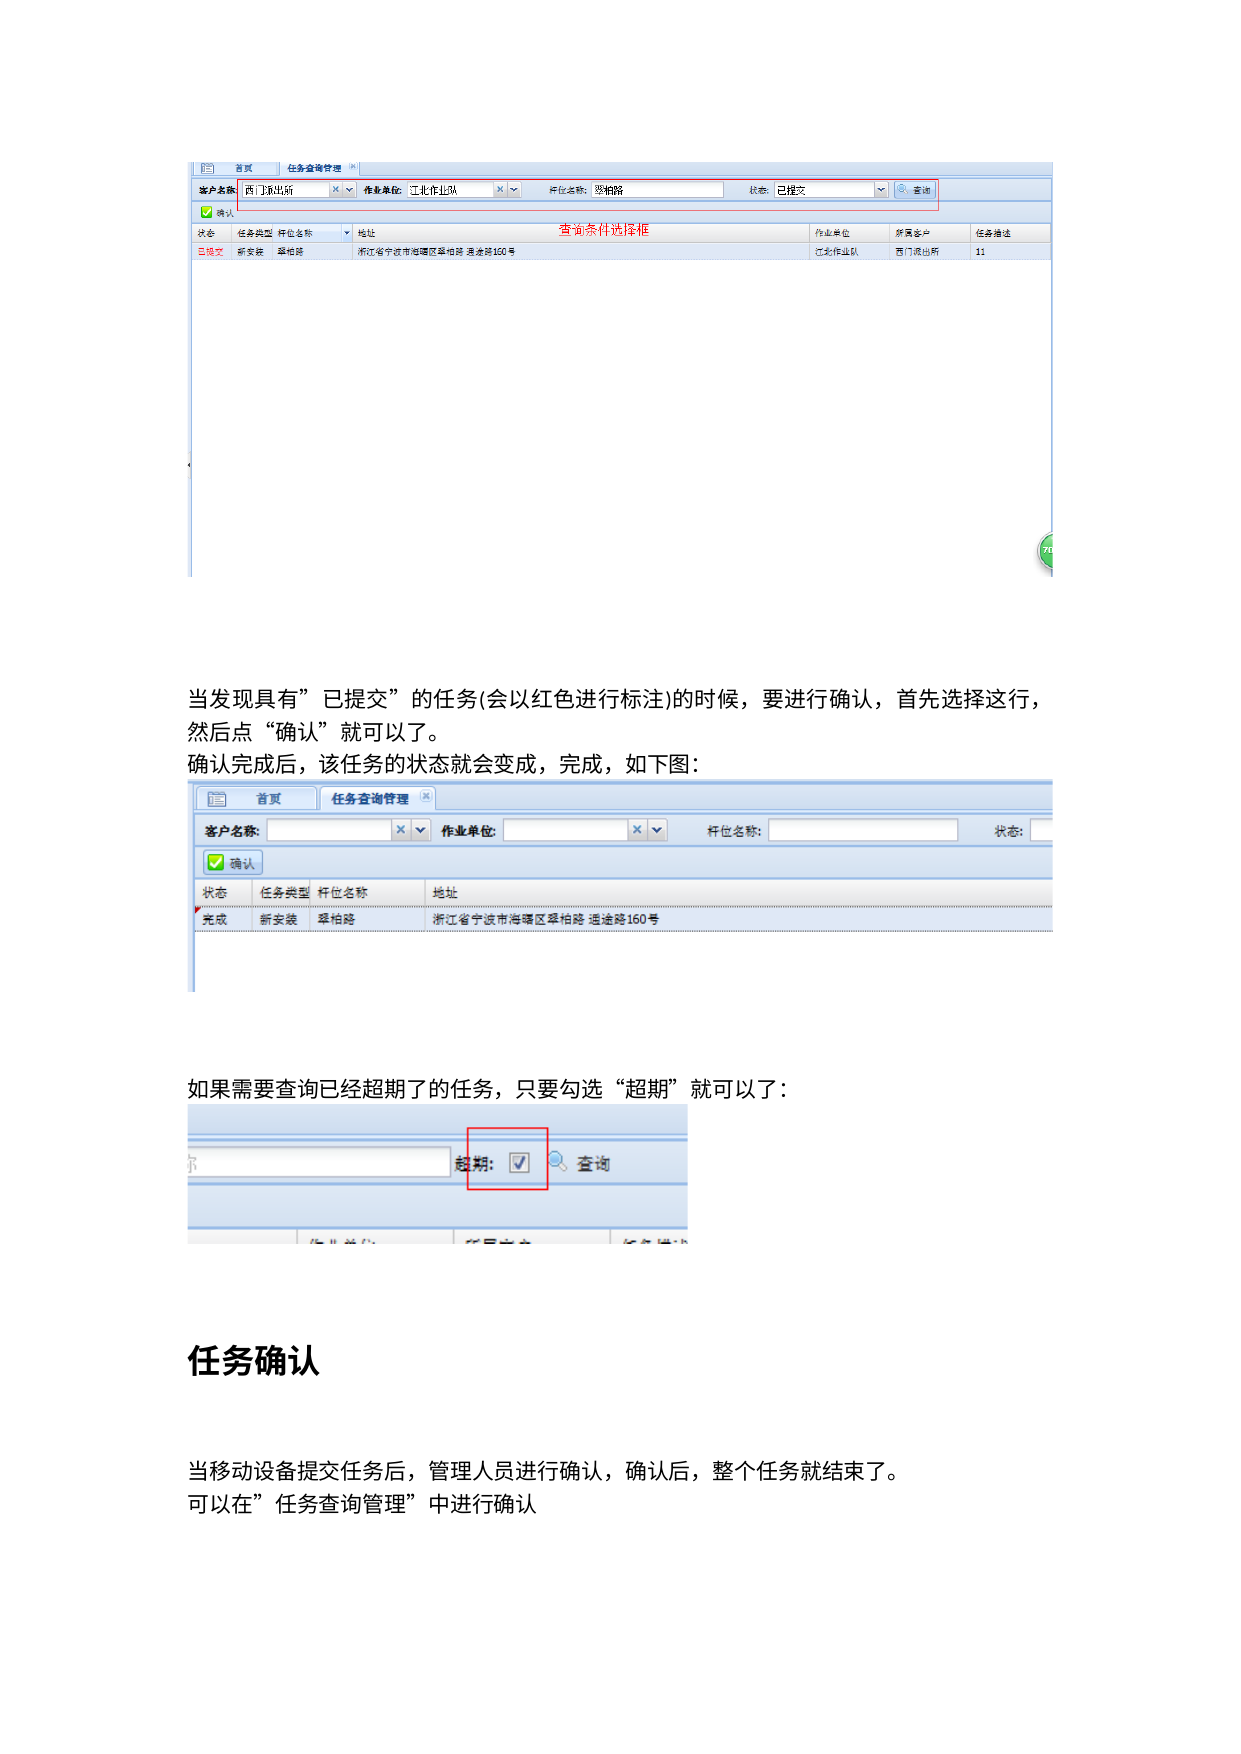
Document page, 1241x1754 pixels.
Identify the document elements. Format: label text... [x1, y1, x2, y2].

text 当移动设备提交任务后，管理人员进行确认，确认后，整个任务就结束了。 [187, 1454, 1053, 1486]
subtitle 任务确认 [187, 1327, 1053, 1392]
picture [187, 162, 1053, 577]
text 确认完成后，该任务的状态就会变成，完成，如下图： [187, 747, 1053, 779]
text 当发现具有”已提交”的任务(会以红色进行标注)的时候，要进行确认，首先选择这行，然后点“确认”就可以了。 [187, 682, 1053, 747]
picture [187, 1104, 688, 1244]
text 如果需要查询已经超期了的任务，只要勾选“超期”就可以了： [187, 1072, 1053, 1104]
picture [187, 779, 1053, 992]
text 可以在”任务查询管理”中进行确认 [187, 1486, 1053, 1519]
